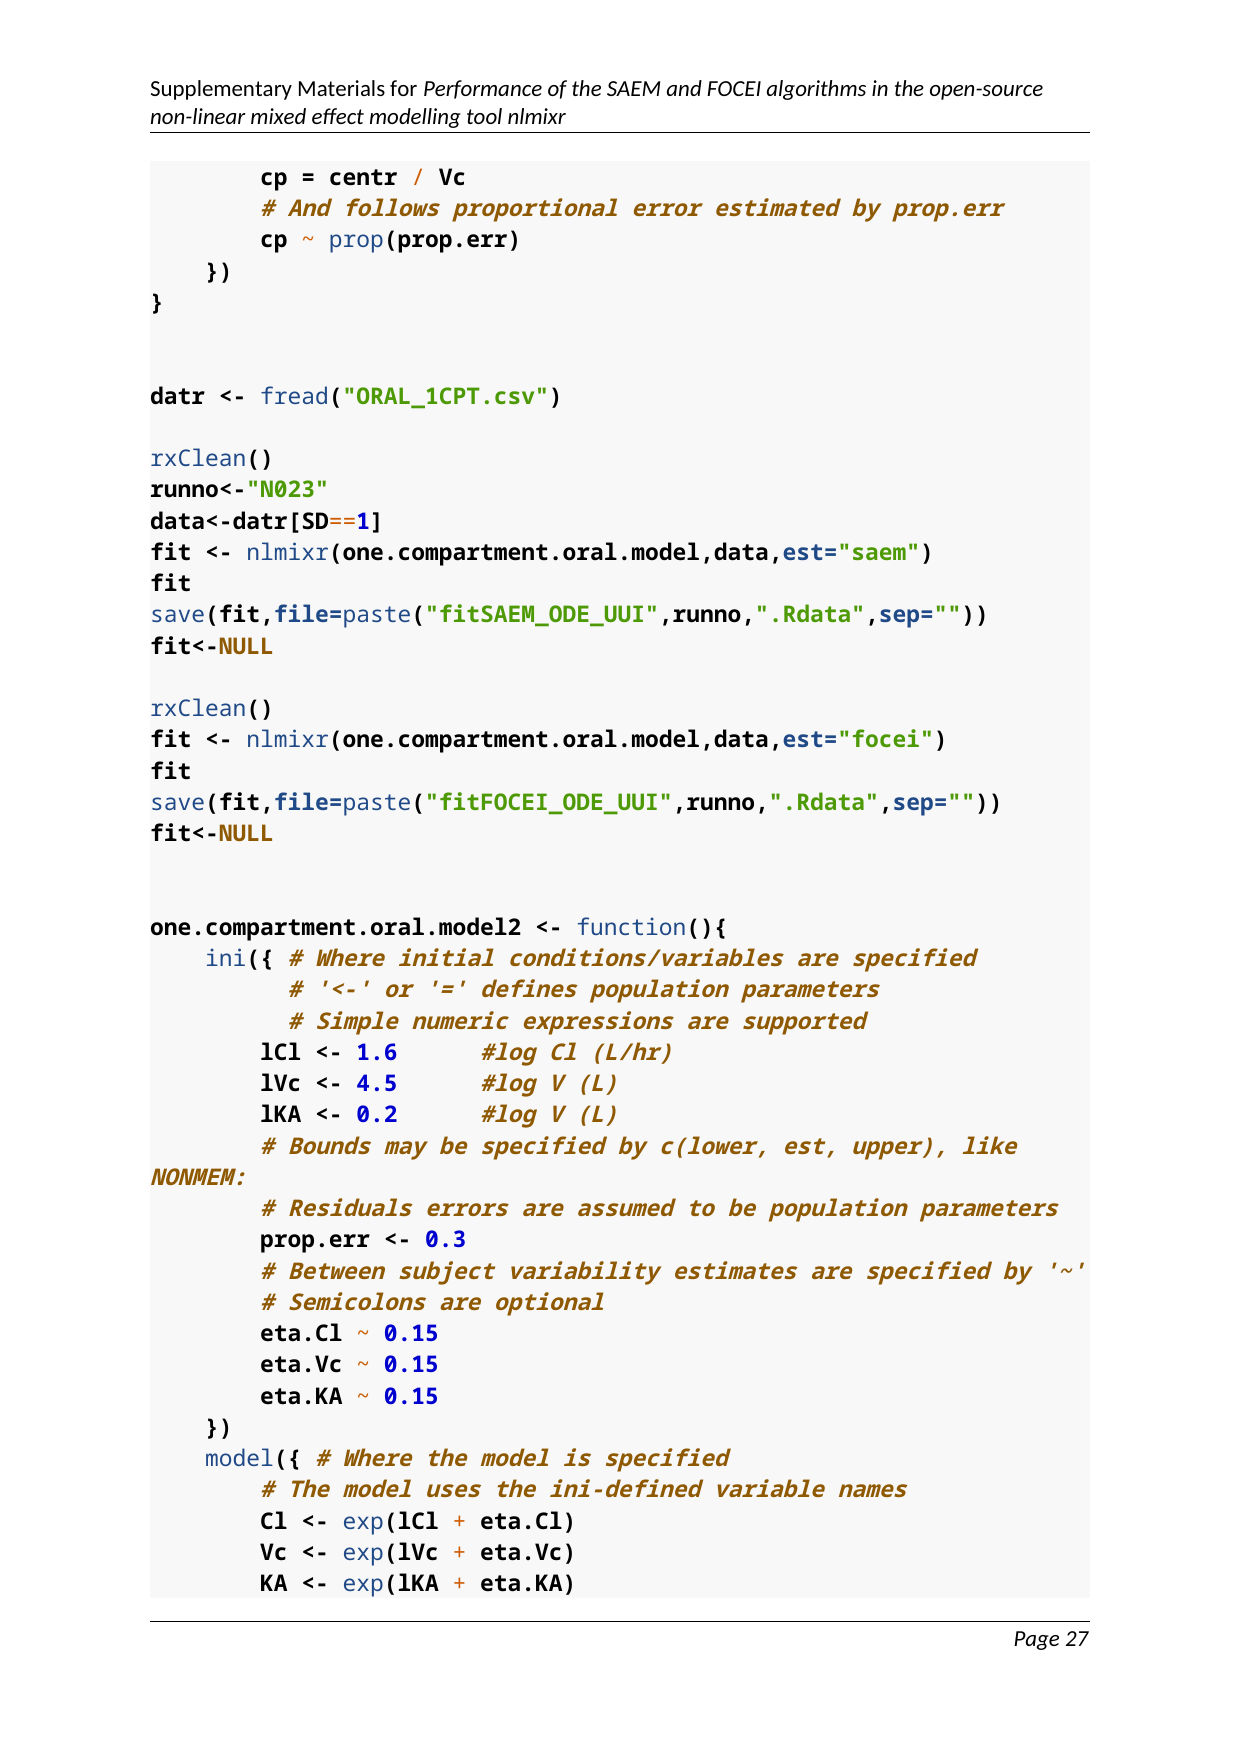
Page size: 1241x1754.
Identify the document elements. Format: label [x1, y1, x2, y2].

text [150, 161, 1090, 1598]
